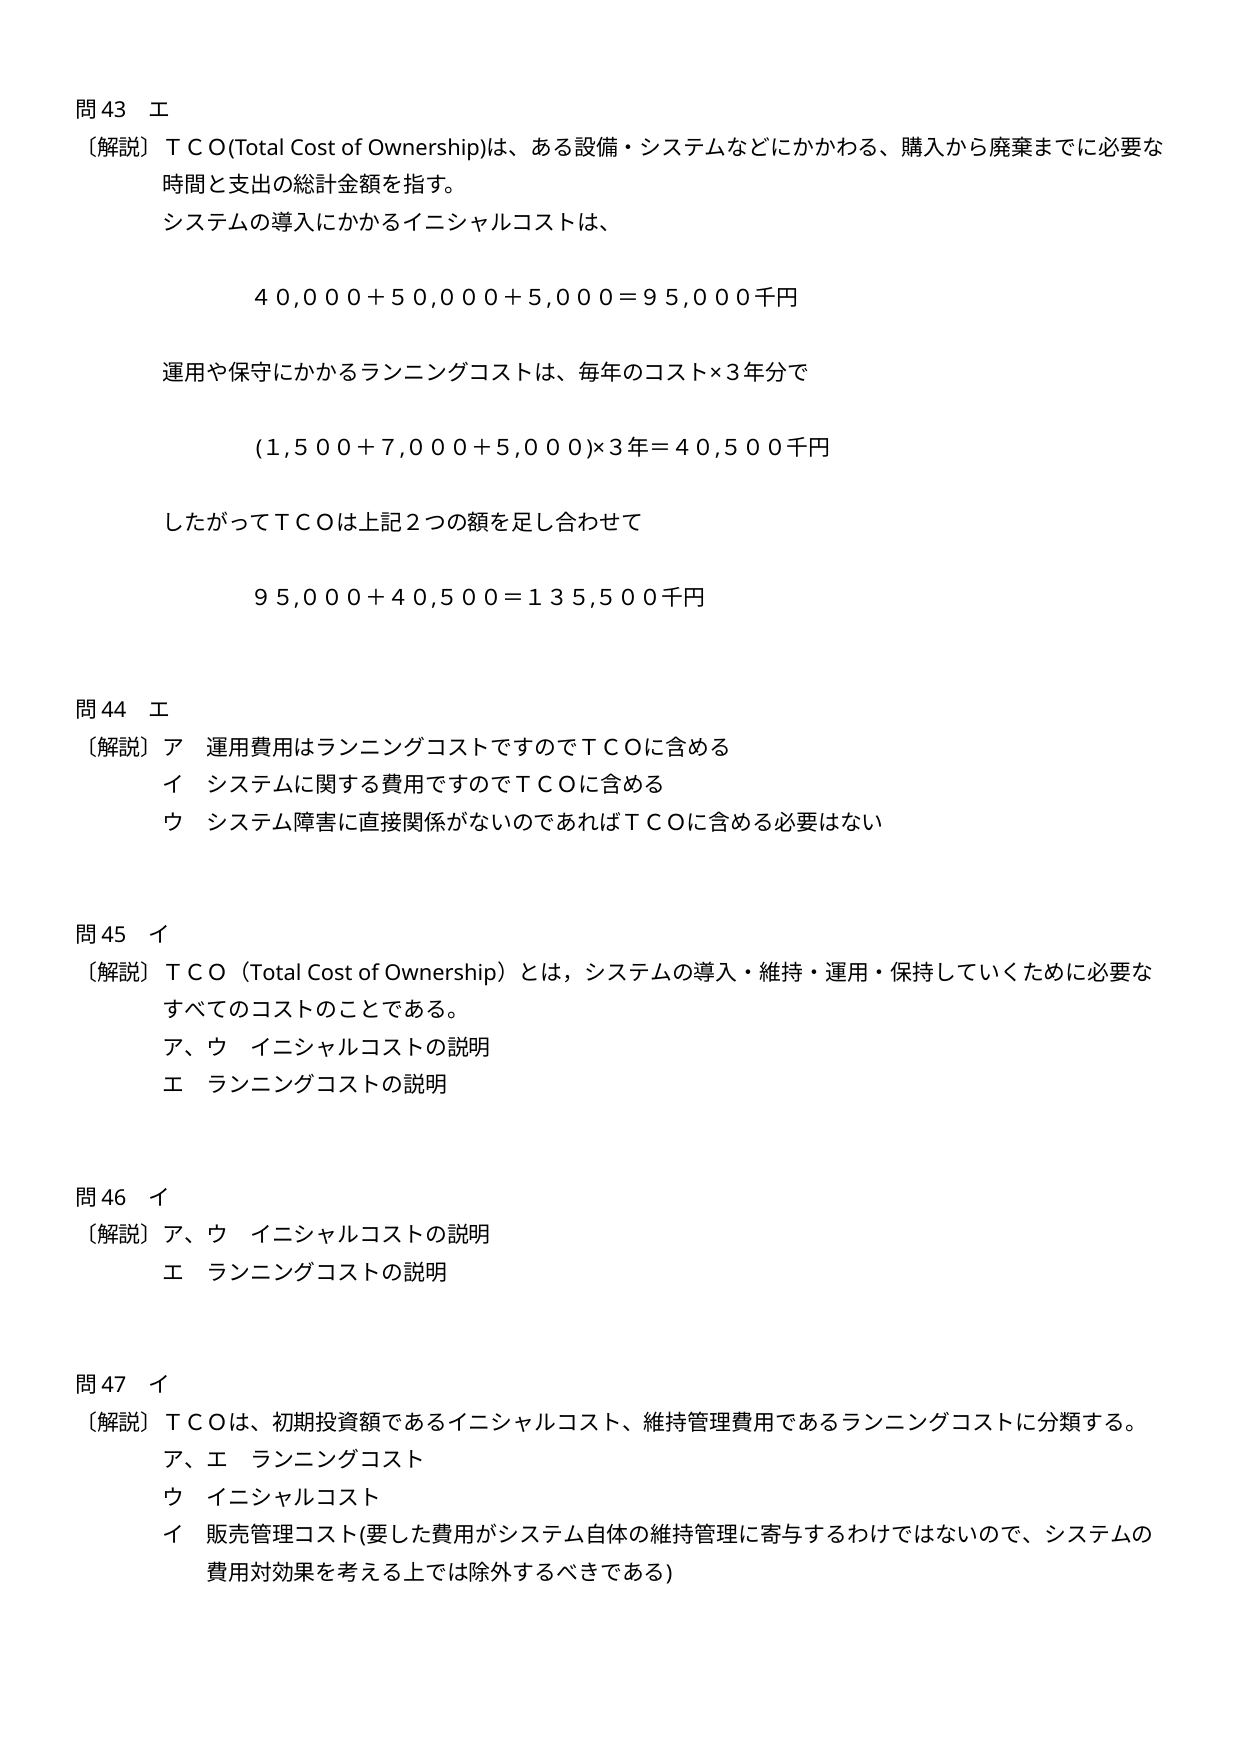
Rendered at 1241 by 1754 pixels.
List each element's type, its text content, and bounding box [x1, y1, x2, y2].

text ア、ウ イニシャルコストの説明 [75, 1027, 1165, 1064]
text ウ イニシャルコスト [97, 1477, 1165, 1514]
text ア、エ ランニングコスト [97, 1439, 1165, 1477]
text 問44 エ [75, 689, 1165, 727]
text 問46 イ [75, 1177, 1165, 1214]
text エ ランニングコストの説明 [75, 1252, 1165, 1289]
text ４０,０００＋５０,０００＋５,０００＝９５,０００千円 [75, 277, 1165, 314]
text 問43 エ [75, 89, 1165, 127]
text 問47 イ [75, 1364, 1165, 1402]
text 〔解説〕ＴＣＯ(Total Cost of Ownership)は、ある設備・システムなどにかかわる、購入から廃棄までに必要な時間と支出の総計金額を指す。 [75, 127, 1165, 202]
text ９５,０００＋４０,５００＝１３５,５００千円 [162, 577, 1165, 614]
text したがってＴＣＯは上記２つの額を足し合わせて [162, 502, 1165, 539]
text イ システムに関する費用ですのでＴＣＯに含める [75, 764, 1165, 802]
text 運用や保守にかかるランニングコストは、毎年のコスト×３年分で [162, 352, 1165, 389]
text 〔解説〕ア、ウ イニシャルコストの説明 [75, 1214, 1165, 1252]
text 〔解説〕ＴＣＯは、初期投資額であるイニシャルコスト、維持管理費用であるランニングコストに分類する。 [75, 1402, 1165, 1439]
text システムの導入にかかるイニシャルコストは、 [75, 202, 1165, 239]
text エ ランニングコストの説明 [162, 1064, 1165, 1102]
text (１,５００＋７,０００＋５,０００)×３年＝４０,５００千円 [162, 427, 1165, 464]
text 〔解説〕ア 運用費用はランニングコストですのでＴＣＯに含める [75, 727, 1165, 764]
text 問45 イ [75, 914, 1165, 952]
text イ 販売管理コスト(要した費用がシステム自体の維持管理に寄与するわけではないので、システムの費用対効果を考える上では除外するべきである) [162, 1514, 1165, 1589]
text 〔解説〕ＴＣＯ（Total Cost of Ownership）とは，システムの導入・維持・運用・保持していくために必要なすべてのコストのことである。 [75, 952, 1165, 1027]
text ウ システム障害に直接関係がないのであればＴＣＯに含める必要はない [75, 802, 1165, 839]
